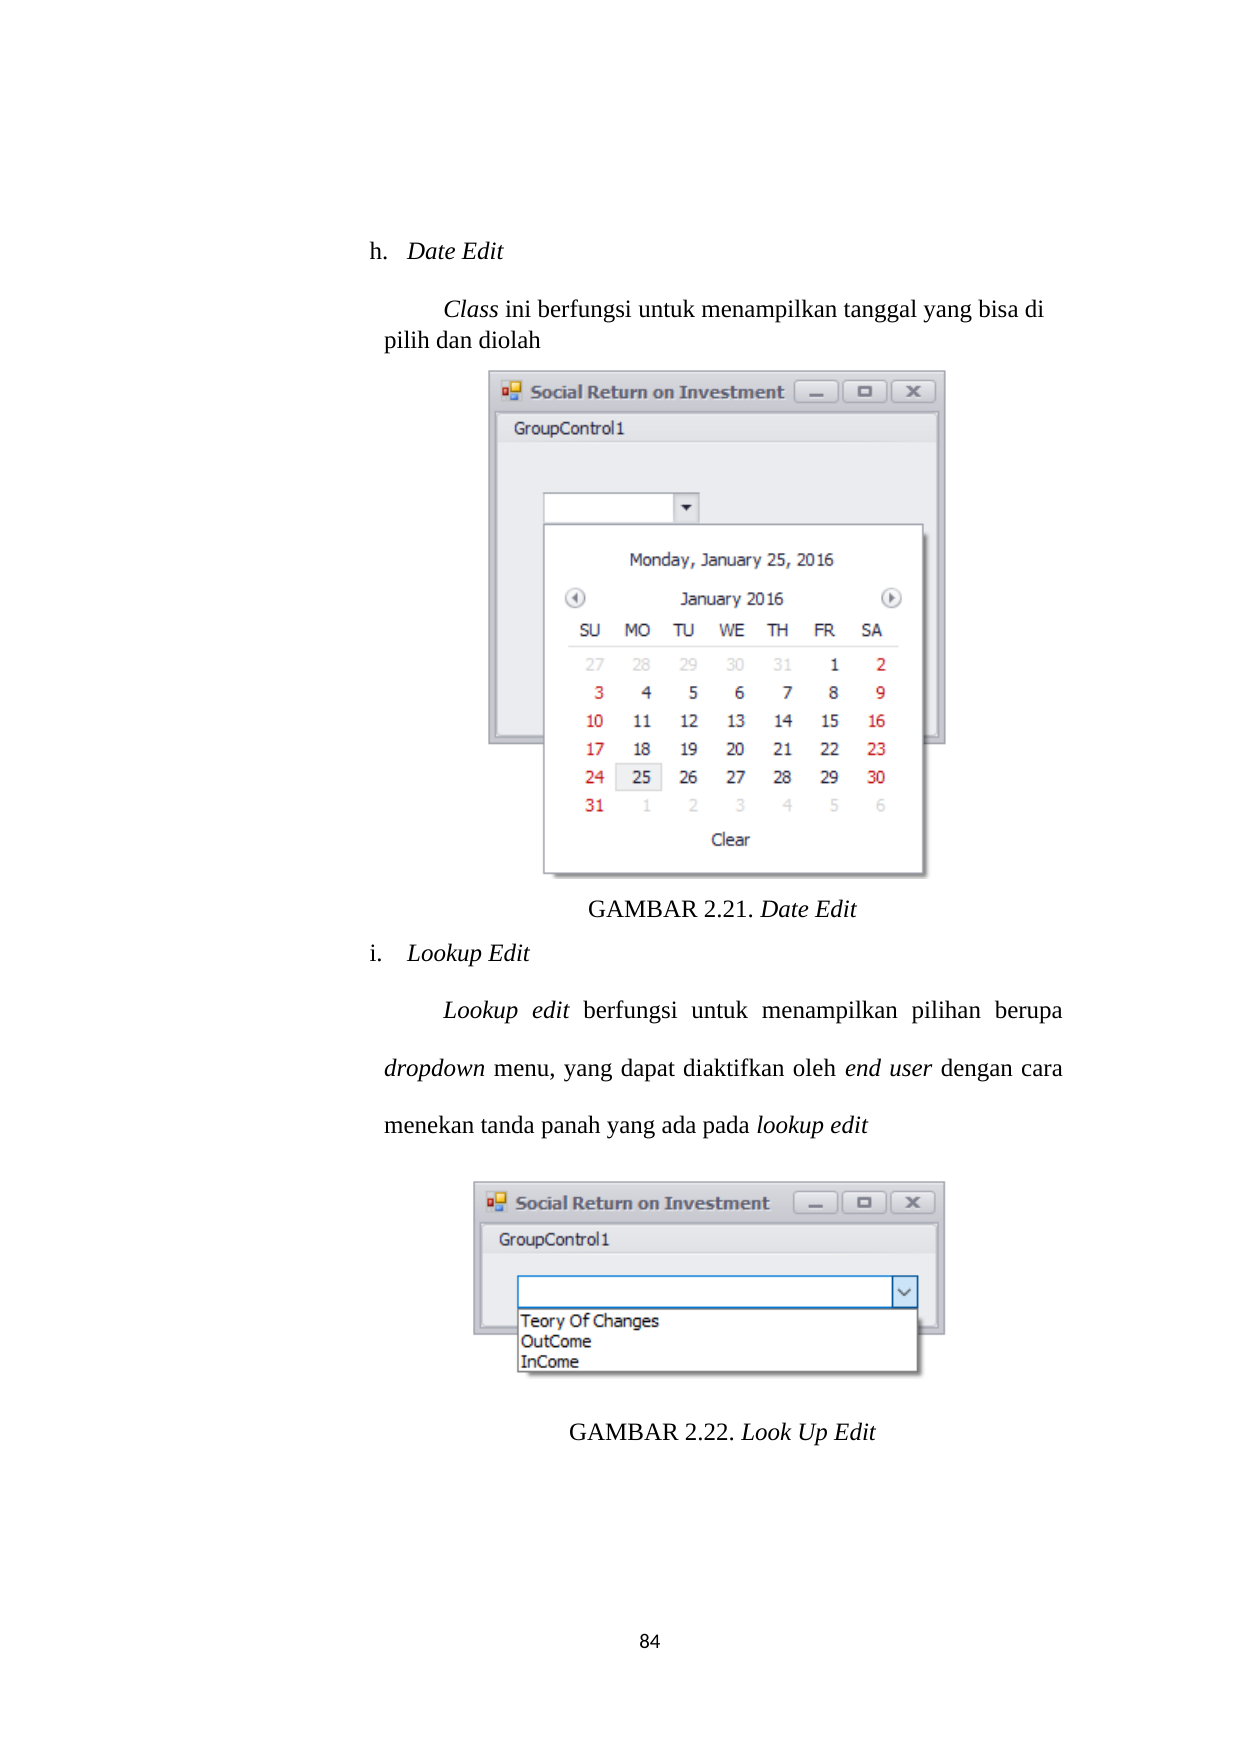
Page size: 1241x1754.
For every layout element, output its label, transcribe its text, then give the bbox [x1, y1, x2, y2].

text Lookup edit berfungsi untuk menampilkan pilihan berupa dropdown menu, yang dapat diaktifkan oleh end user dengan cara menekan tanda panah yang ada pada lookup edit [384, 995, 1063, 1139]
text Class ini berfungsi untuk menampilkan tanggal yang bisa di pilih dan diolah [384, 294, 1063, 354]
text GAMBAR 2.21. Date Edit [384, 894, 1063, 923]
picture [472, 1180, 950, 1379]
picture [487, 369, 949, 879]
subtitle Date Edit [369, 236, 1063, 265]
subtitle Lookup Edit [369, 938, 1063, 967]
text GAMBAR 2.22. Look Up Edit [384, 1417, 1063, 1446]
